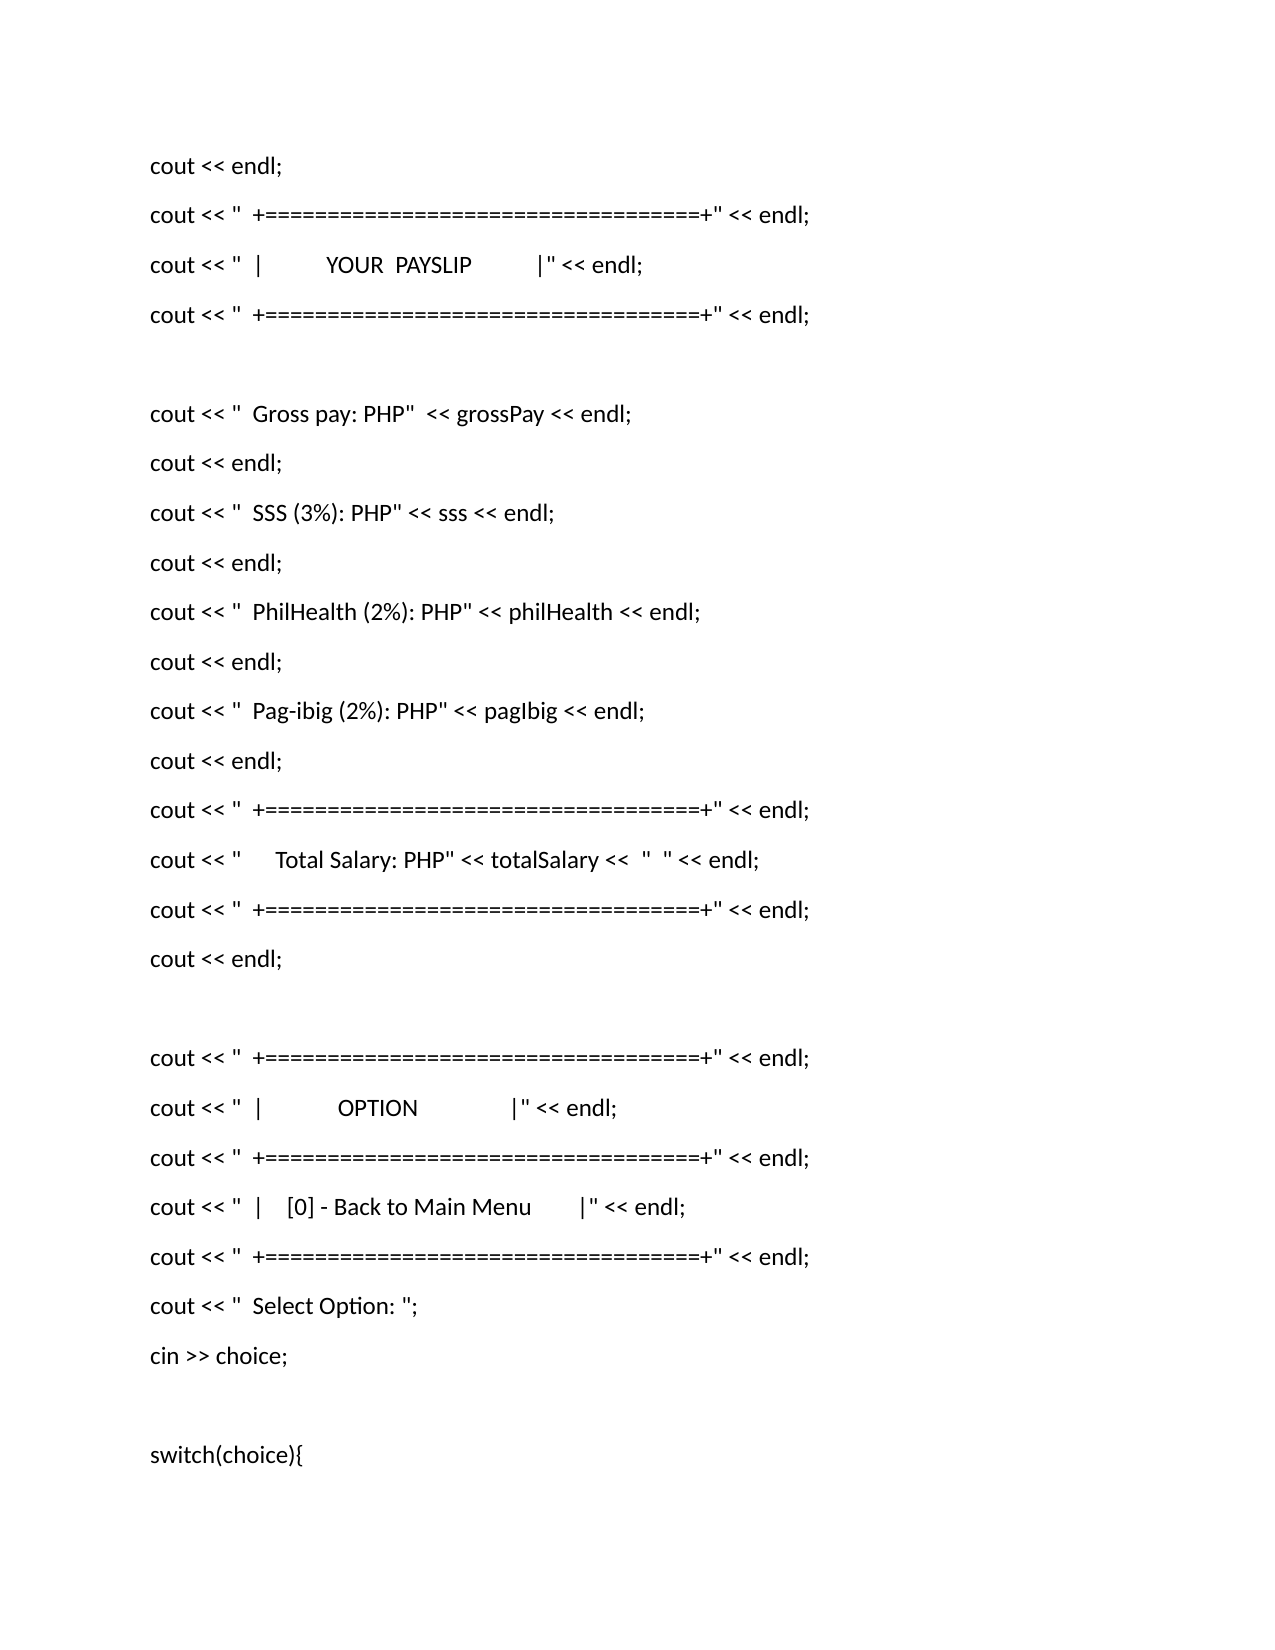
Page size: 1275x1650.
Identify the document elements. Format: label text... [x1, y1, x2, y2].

text cout << " +===================================+" << endl; [150, 894, 1125, 924]
text cout << endl; [150, 745, 1125, 776]
text cin >> choice; [150, 1340, 1125, 1371]
text cout << " PhilHealth (2%): PHP" << philHealth << endl; [150, 596, 1125, 627]
text cout << endl; [150, 547, 1125, 577]
text cout << endl; [150, 943, 1125, 974]
text cout << " SSS (3%): PHP" << sss << endl; [150, 497, 1125, 528]
text cout << " +===================================+" << endl; [150, 1241, 1125, 1271]
text cout << " | OPTION |" << endl; [150, 1092, 1125, 1123]
text cout << " Gross pay: PHP" << grossPay << endl; [150, 398, 1125, 428]
text cout << " +===================================+" << endl; [150, 1042, 1125, 1073]
text cout << " | [0] - Back to Main Menu |" << endl; [150, 1191, 1125, 1222]
text cout << endl; [150, 150, 1125, 181]
text cout << " +===================================+" << endl; [150, 794, 1125, 825]
text cout << " Pag-ibig (2%): PHP" << pagIbig << endl; [150, 695, 1125, 726]
text switch(choice){ [150, 1439, 1125, 1470]
text cout << " Select Option: "; [150, 1290, 1125, 1321]
text cout << " Total Salary: PHP" << totalSalary << " " << endl; [150, 844, 1125, 875]
text cout << endl; [150, 646, 1125, 676]
text cout << " +===================================+" << endl; [150, 199, 1125, 230]
text cout << endl; [150, 447, 1125, 478]
text cout << " +===================================+" << endl; [150, 1142, 1125, 1172]
text cout << " | YOUR PAYSLIP |" << endl; [150, 249, 1125, 280]
text cout << " +===================================+" << endl; [150, 299, 1125, 329]
